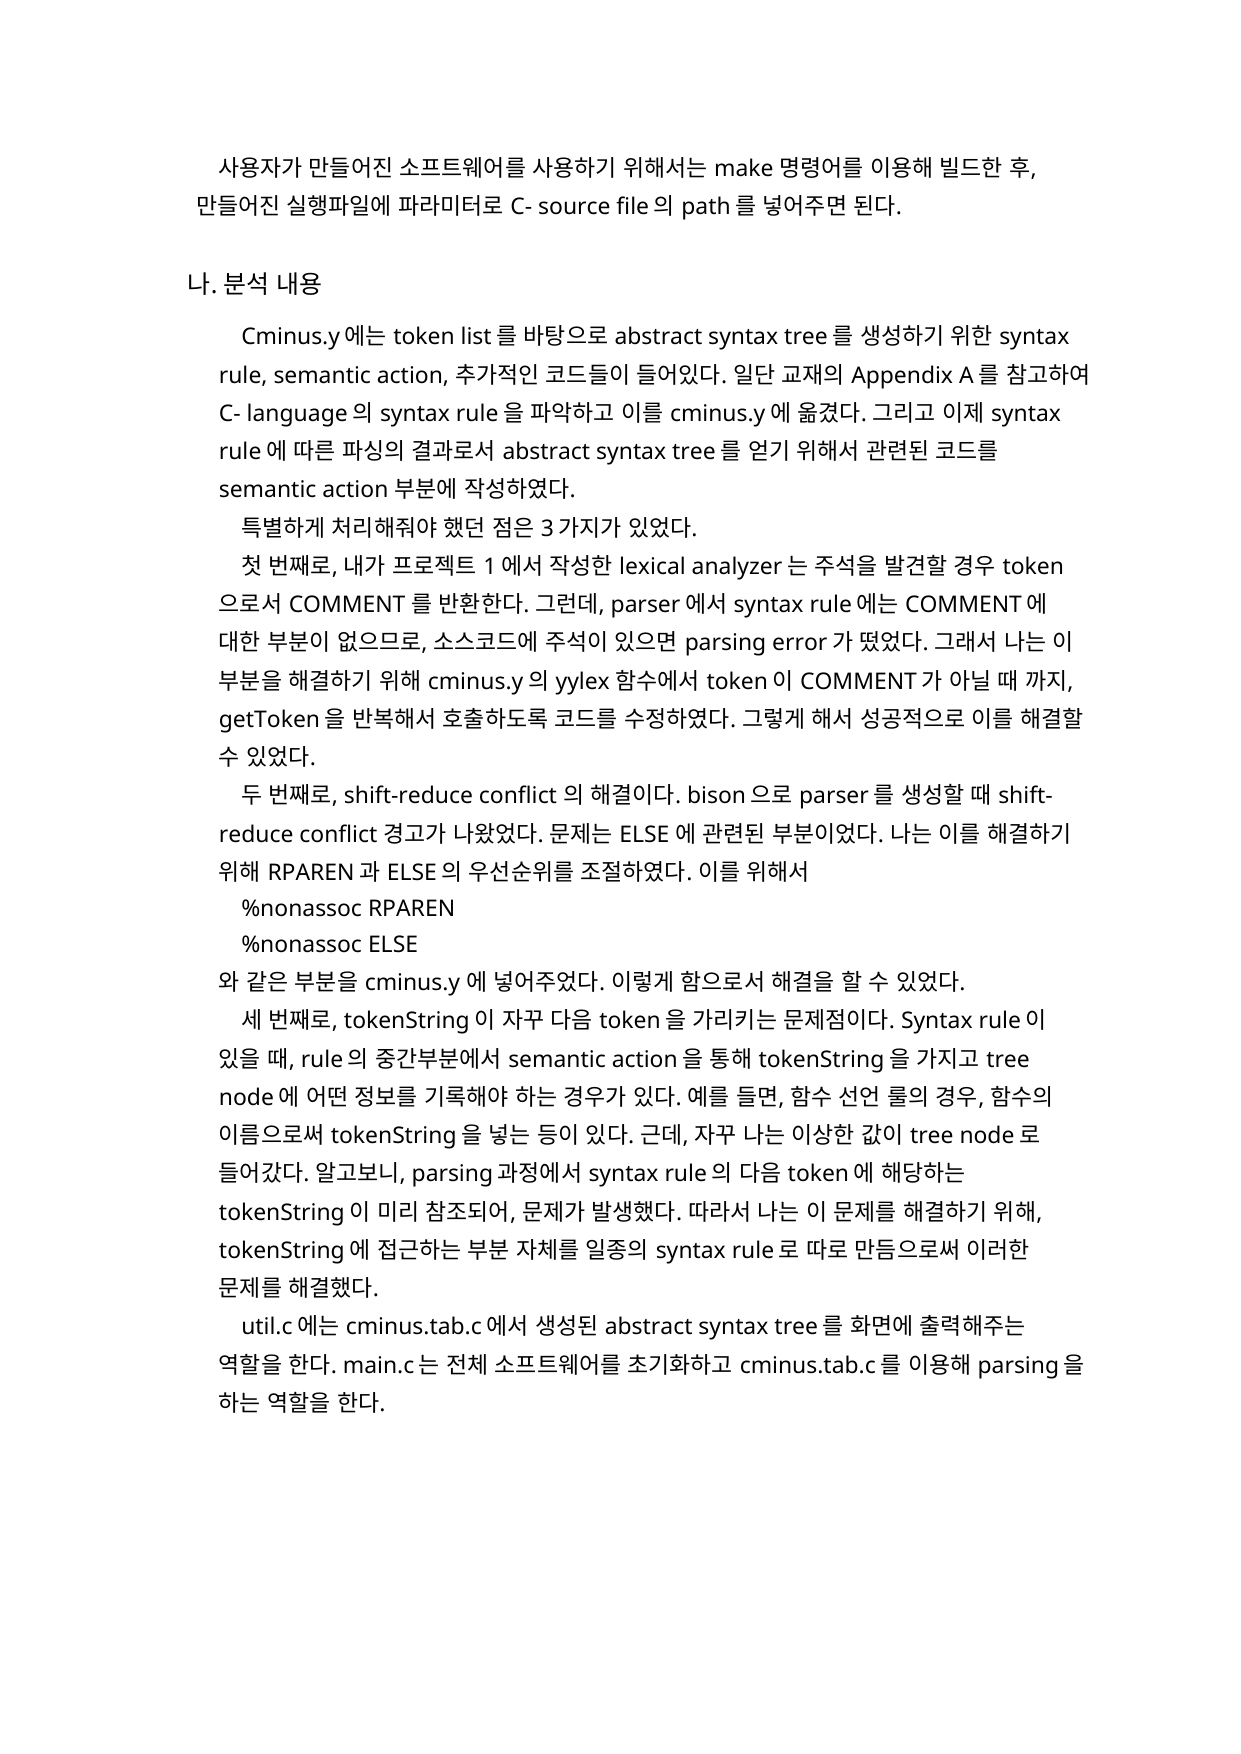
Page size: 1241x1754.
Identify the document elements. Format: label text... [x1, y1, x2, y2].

text 사용자가 만들어진 소프트웨어를 사용하기 위해서는 make 명령어를 이용해 빌드한 후, 만들어진 실행파일에 파라미터로 C- source file의 path를 넣어주면 된다. [196, 150, 1090, 222]
text 세 번째로, tokenString이 자꾸 다음 token을 가리키는 문제점이다. Syntax rule이 있을 때, rule의 중간부분에서 semantic action을 통해 tokenString을 가지고 tree node에 어떤 정보를 기록해야 하는 경우가 있다. 예를 들면, 함수 선언 룰의 경우, 함수의 이름으로써 tokenString을 넣는 등이 있다. 근데, 자꾸 나는 이상한 값이 tree node로 들어갔다. 알고보니, parsing과정에서 syntax rule의 다음 token에 해당하는 tokenString이 미리 참조되어, 문제가 발생했다. 따라서 나는 이 문제를 해결하기 위해, tokenString에 접근하는 부분 자체를 일종의 syntax rule로 따로 만듬으로써 이러한 문제를 해결했다. [219, 1002, 1090, 1303]
text %nonassoc RPAREN [219, 892, 1090, 923]
text 특별하게 처리해줘야 했던 점은 3가지가 있었다. [219, 509, 1090, 543]
text 와 같은 부분을 cminus.y 에 넣어주었다. 이렇게 함으로서 해결을 할 수 있었다. [150, 964, 1090, 997]
text 두 번째로, shift-reduce conflict 의 해결이다. bison으로 parser를 생성할 때 shift-reduce conflict 경고가 나왔었다. 문제는 ELSE 에 관련된 부분이었다. 나는 이를 해결하기 위해 RPAREN과 ELSE의 우선순위를 조절하였다. 이를 위해서 [219, 777, 1090, 887]
text 첫 번째로, 내가 프로젝트 1에서 작성한 lexical analyzer는 주석을 발견할 경우 token으로서 COMMENT 를 반환한다. 그런데, parser에서 syntax rule에는 COMMENT에 대한 부분이 없으므로, 소스코드에 주석이 있으면 parsing error가 떴었다. 그래서 나는 이 부분을 해결하기 위해 cminus.y의 yylex 함수에서 token이 COMMENT가 아닐 때 까지, getToken을 반복해서 호출하도록 코드를 수정하였다. 그렇게 해서 성공적으로 이를 해결할 수 있었다. [219, 548, 1090, 772]
subtitle 나. 분석 내용 [187, 264, 1090, 300]
text Cminus.y에는 token list를 바탕으로 abstract syntax tree를 생성하기 위한 syntax rule, semantic action, 추가적인 코드들이 들어있다. 일단 교재의 Appendix A를 참고하여 C- language의 syntax rule을 파악하고 이를 cminus.y에 옮겼다. 그리고 이제 syntax rule에 따른 파싱의 결과로서 abstract syntax tree를 얻기 위해서 관련된 코드를 semantic action 부분에 작성하였다. [219, 318, 1090, 504]
text %nonassoc ELSE [219, 928, 1090, 959]
text util.c에는 cminus.tab.c에서 생성된 abstract syntax tree를 화면에 출력해주는 역할을 한다. main.c는 전체 소프트웨어를 초기화하고 cminus.tab.c를 이용해 parsing을 하는 역할을 한다. [219, 1308, 1090, 1418]
